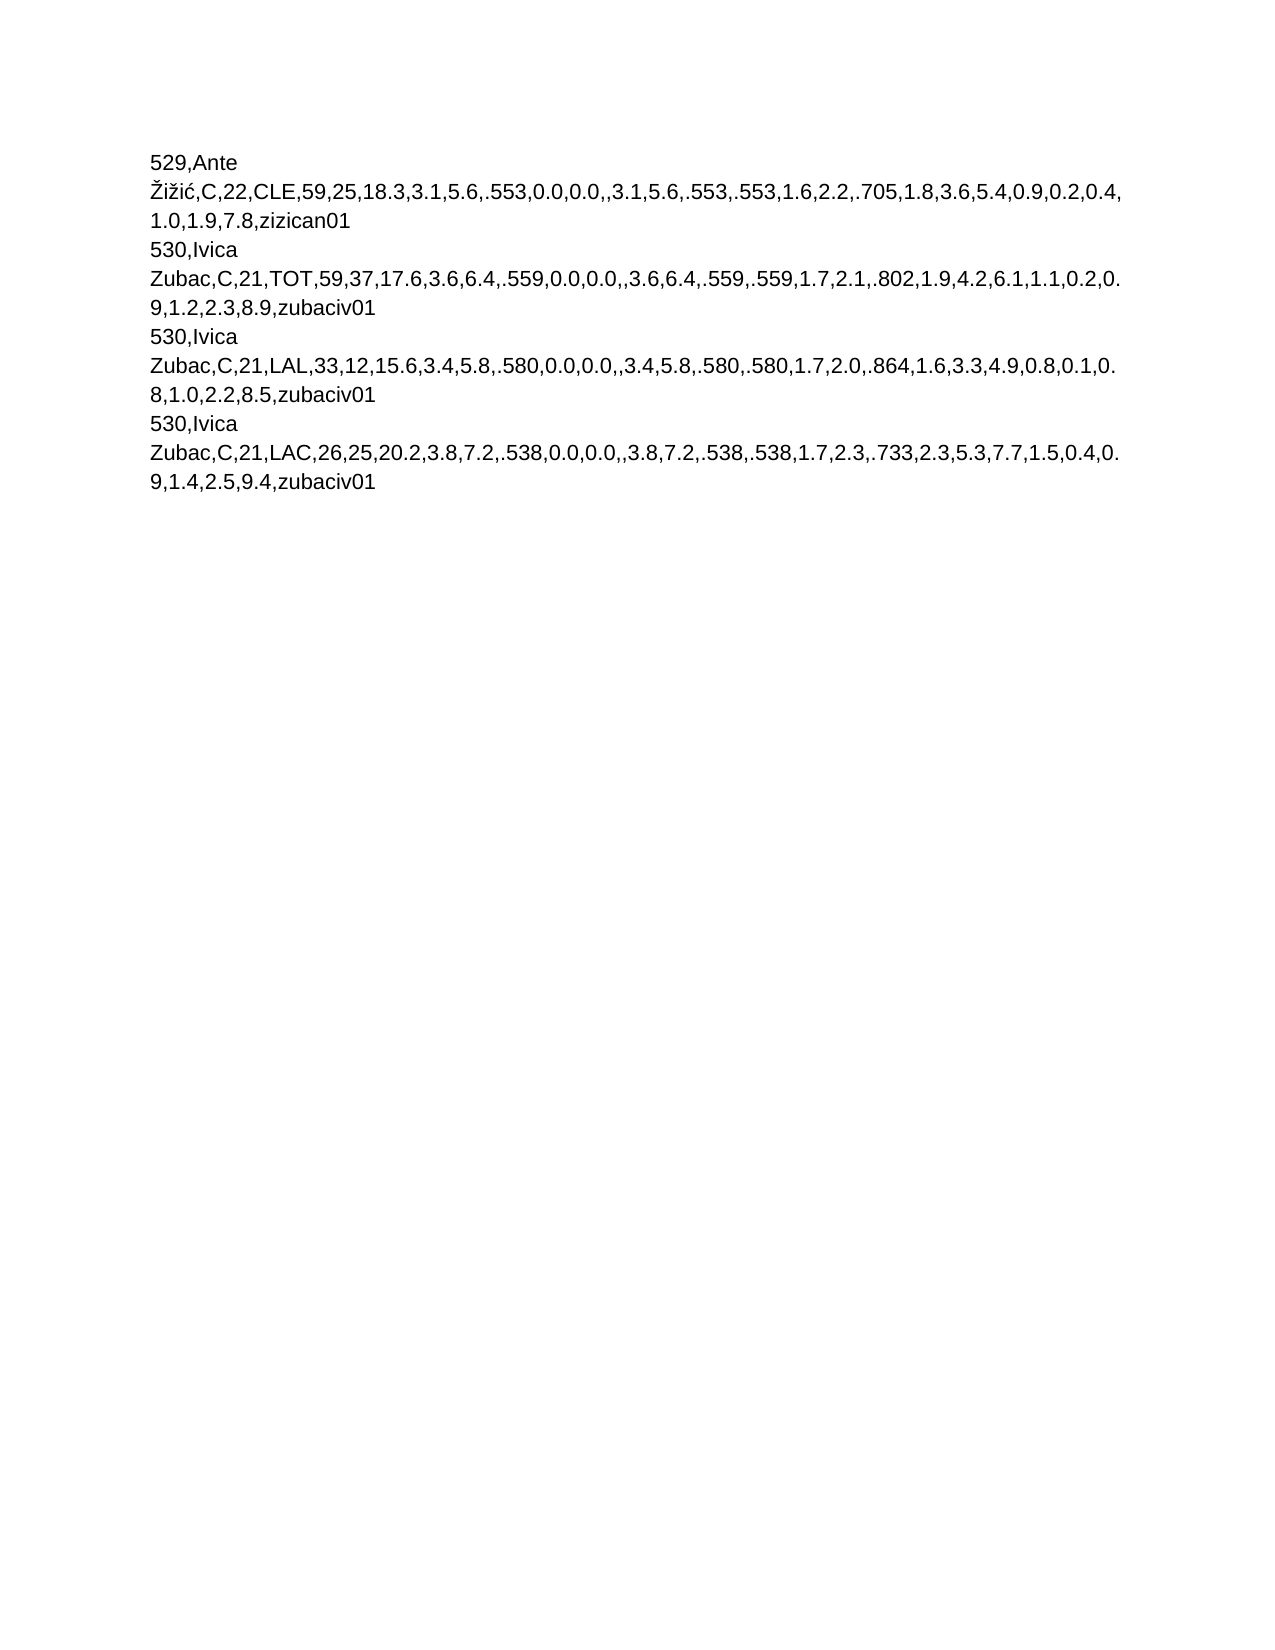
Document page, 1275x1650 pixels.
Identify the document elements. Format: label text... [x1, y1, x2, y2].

text 530,Ivica Zubac,C,21,TOT,59,37,17.6,3.6,6.4,.559,0.0,0.0,,3.6,6.4,.559,.559,1.7,2.1,.802,1.9,4.2,6.1,1.1,0.2,0.9,1.2,2.3,8.9,zubaciv01 [150, 237, 1125, 320]
text 529,Ante Žižić,C,22,CLE,59,25,18.3,3.1,5.6,.553,0.0,0.0,,3.1,5.6,.553,.553,1.6,2.2,.705,1.8,3.6,5.4,0.9,0.2,0.4,1.0,1.9,7.8,zizican01 [150, 150, 1125, 233]
text 530,Ivica Zubac,C,21,LAL,33,12,15.6,3.4,5.8,.580,0.0,0.0,,3.4,5.8,.580,.580,1.7,2.0,.864,1.6,3.3,4.9,0.8,0.1,0.8,1.0,2.2,8.5,zubaciv01 [150, 324, 1125, 407]
text 530,Ivica Zubac,C,21,LAC,26,25,20.2,3.8,7.2,.538,0.0,0.0,,3.8,7.2,.538,.538,1.7,2.3,.733,2.3,5.3,7.7,1.5,0.4,0.9,1.4,2.5,9.4,zubaciv01 [150, 411, 1125, 494]
